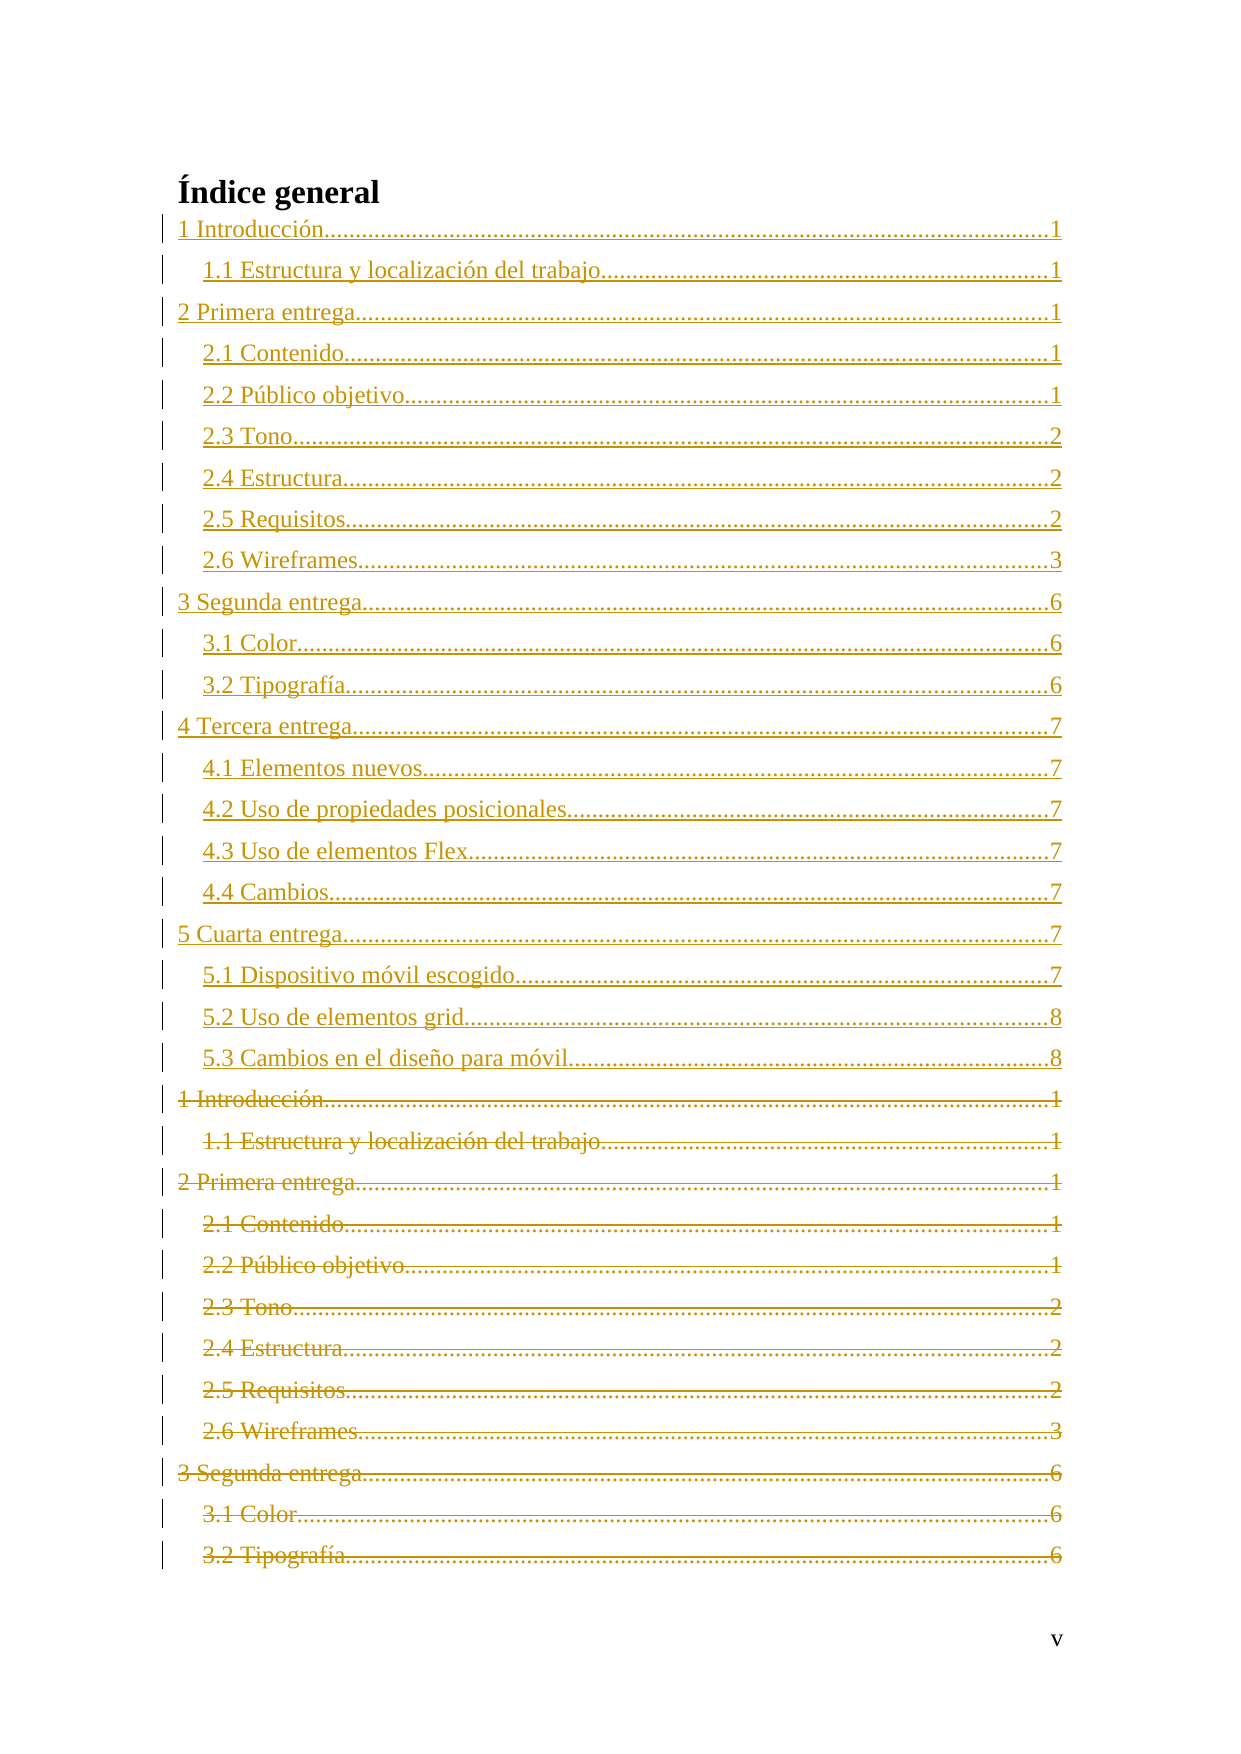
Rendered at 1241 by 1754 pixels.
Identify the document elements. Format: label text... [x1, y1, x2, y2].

text Índice general [177, 173, 1063, 211]
